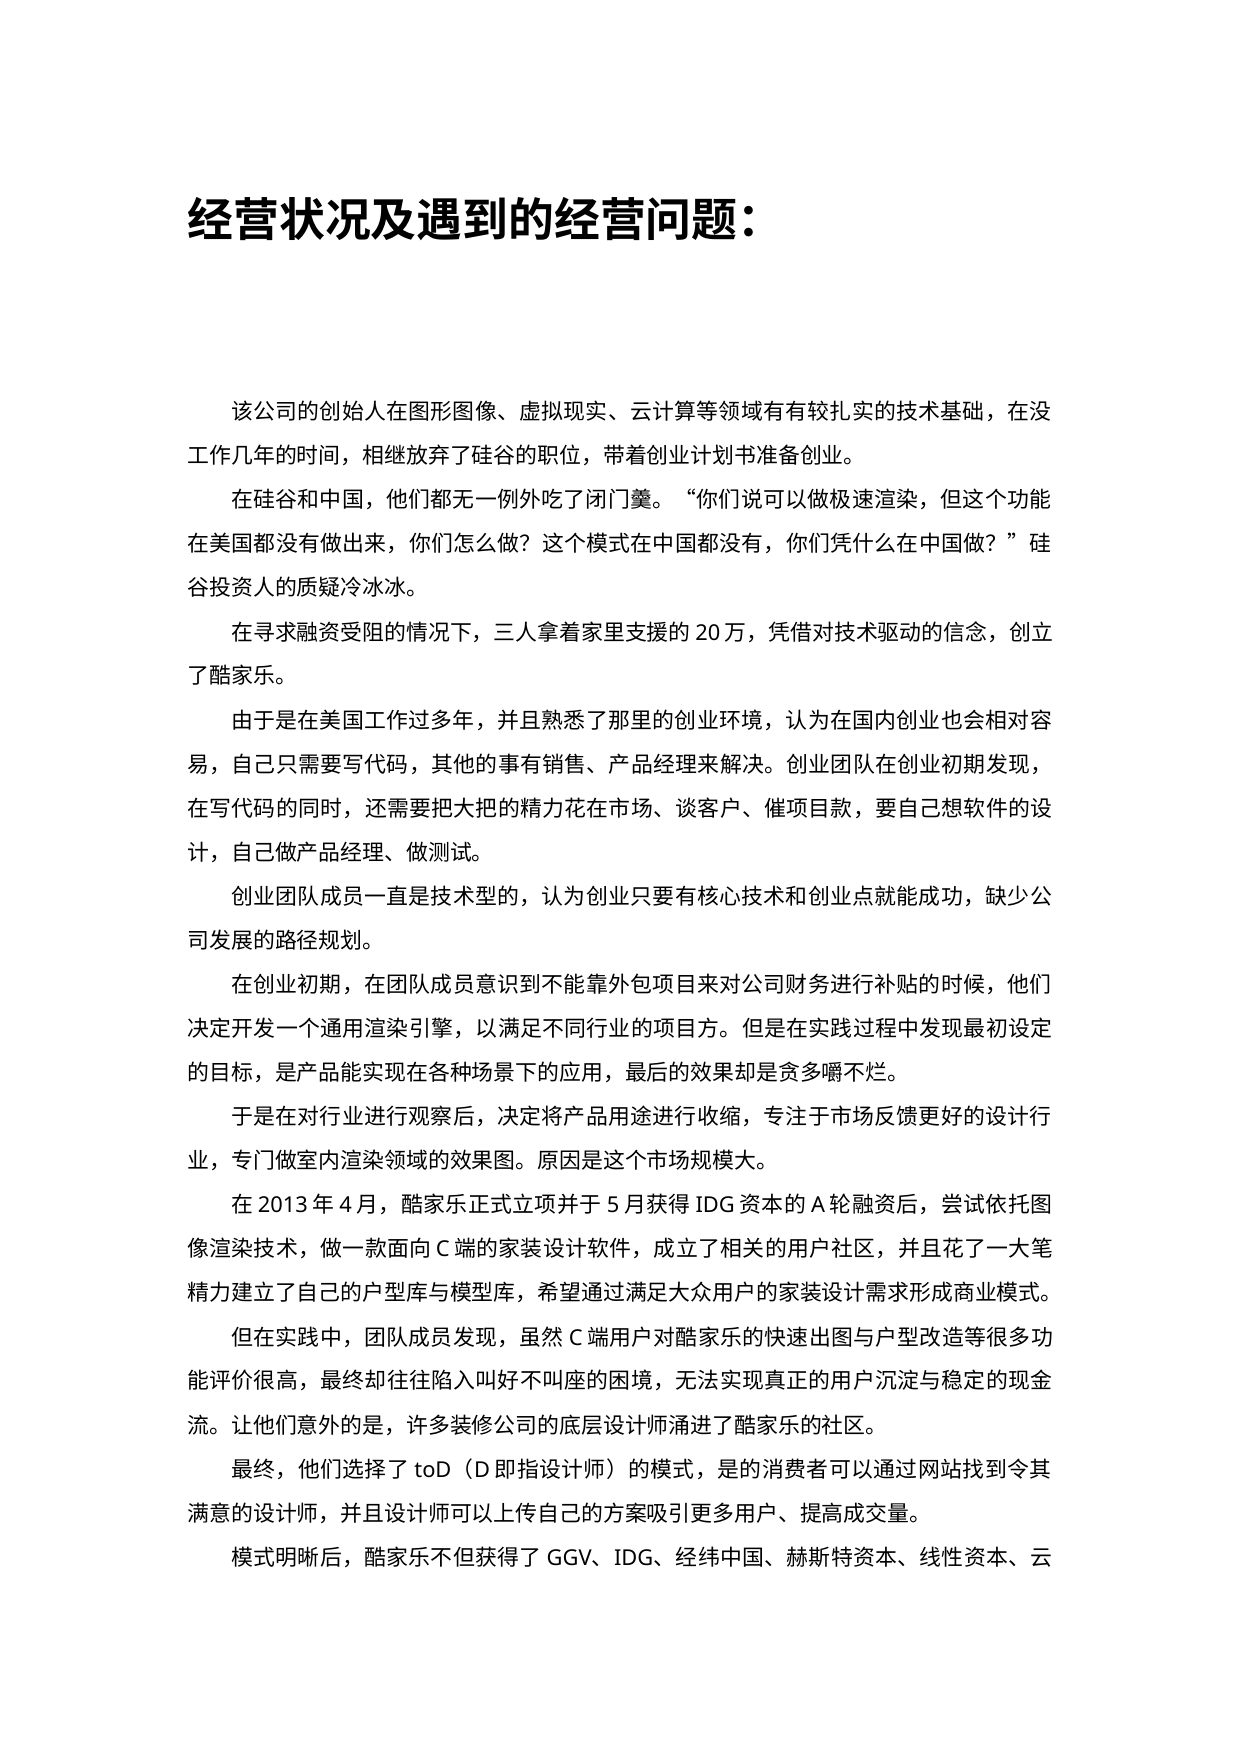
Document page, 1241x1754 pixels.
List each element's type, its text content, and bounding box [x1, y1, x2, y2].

text 由于是在美国工作过多年，并且熟悉了那里的创业环境，认为在国内创业也会相对容易，自己只需要写代码，其他的事有销售、产品经理来解决。创业团队在创业初期发现，在写代码的同时，还需要把大把的精力花在市场、谈客户、催项目款，要自己想软件的设计，自己做产品经理、做测试。 [187, 696, 1053, 873]
text 于是在对行业进行观察后，决定将产品用途进行收缩，专注于市场反馈更好的设计行业，专门做室内渲染领域的效果图。原因是这个市场规模大。 [187, 1093, 1053, 1181]
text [187, 1534, 1053, 1578]
subtitle 经营状况及遇到的经营问题： [187, 172, 1053, 260]
text 在2013年4月，酷家乐正式立项并于5月获得IDG资本的A轮融资后，尝试依托图像渲染技术，做一款面向C端的家装设计软件，成立了相关的用户社区，并且花了一大笔精力建立了自己的户型库与模型库，希望通过满足大众用户的家装设计需求形成商业模式。 [187, 1181, 1053, 1313]
text 在硅谷和中国，他们都无一例外吃了闭门羹。“你们说可以做极速渲染，但这个功能在美国都没有做出来，你们怎么做？这个模式在中国都没有，你们凭什么在中国做？”硅谷投资人的质疑冷冰冰。 [187, 476, 1053, 608]
text 最终，他们选择了toD（D即指设计师）的模式，是的消费者可以通过网站找到令其满意的设计师，并且设计师可以上传自己的方案吸引更多用户、提高成交量。 [187, 1446, 1053, 1534]
text 在寻求融资受阻的情况下，三人拿着家里支援的20万，凭借对技术驱动的信念，创立了酷家乐。 [187, 608, 1053, 696]
text 创业团队成员一直是技术型的，认为创业只要有核心技术和创业点就能成功，缺少公司发展的路径规划。 [187, 873, 1053, 961]
text 但在实践中，团队成员发现，虽然C端用户对酷家乐的快速出图与户型改造等很多功能评价很高，最终却往往陷入叫好不叫座的困境，无法实现真正的用户沉淀与稳定的现金流。让他们意外的是，许多装修公司的底层设计师涌进了酷家乐的社区。 [187, 1313, 1053, 1446]
text 该公司的创始人在图形图像、虚拟现实、云计算等领域有有较扎实的技术基础，在没工作几年的时间，相继放弃了硅谷的职位，带着创业计划书准备创业。 [187, 388, 1053, 476]
text 在创业初期，在团队成员意识到不能靠外包项目来对公司财务进行补贴的时候，他们决定开发一个通用渲染引擎，以满足不同行业的项目方。但是在实践过程中发现最初设定的目标，是产品能实现在各种场景下的应用，最后的效果却是贪多嚼不烂。 [187, 961, 1053, 1093]
